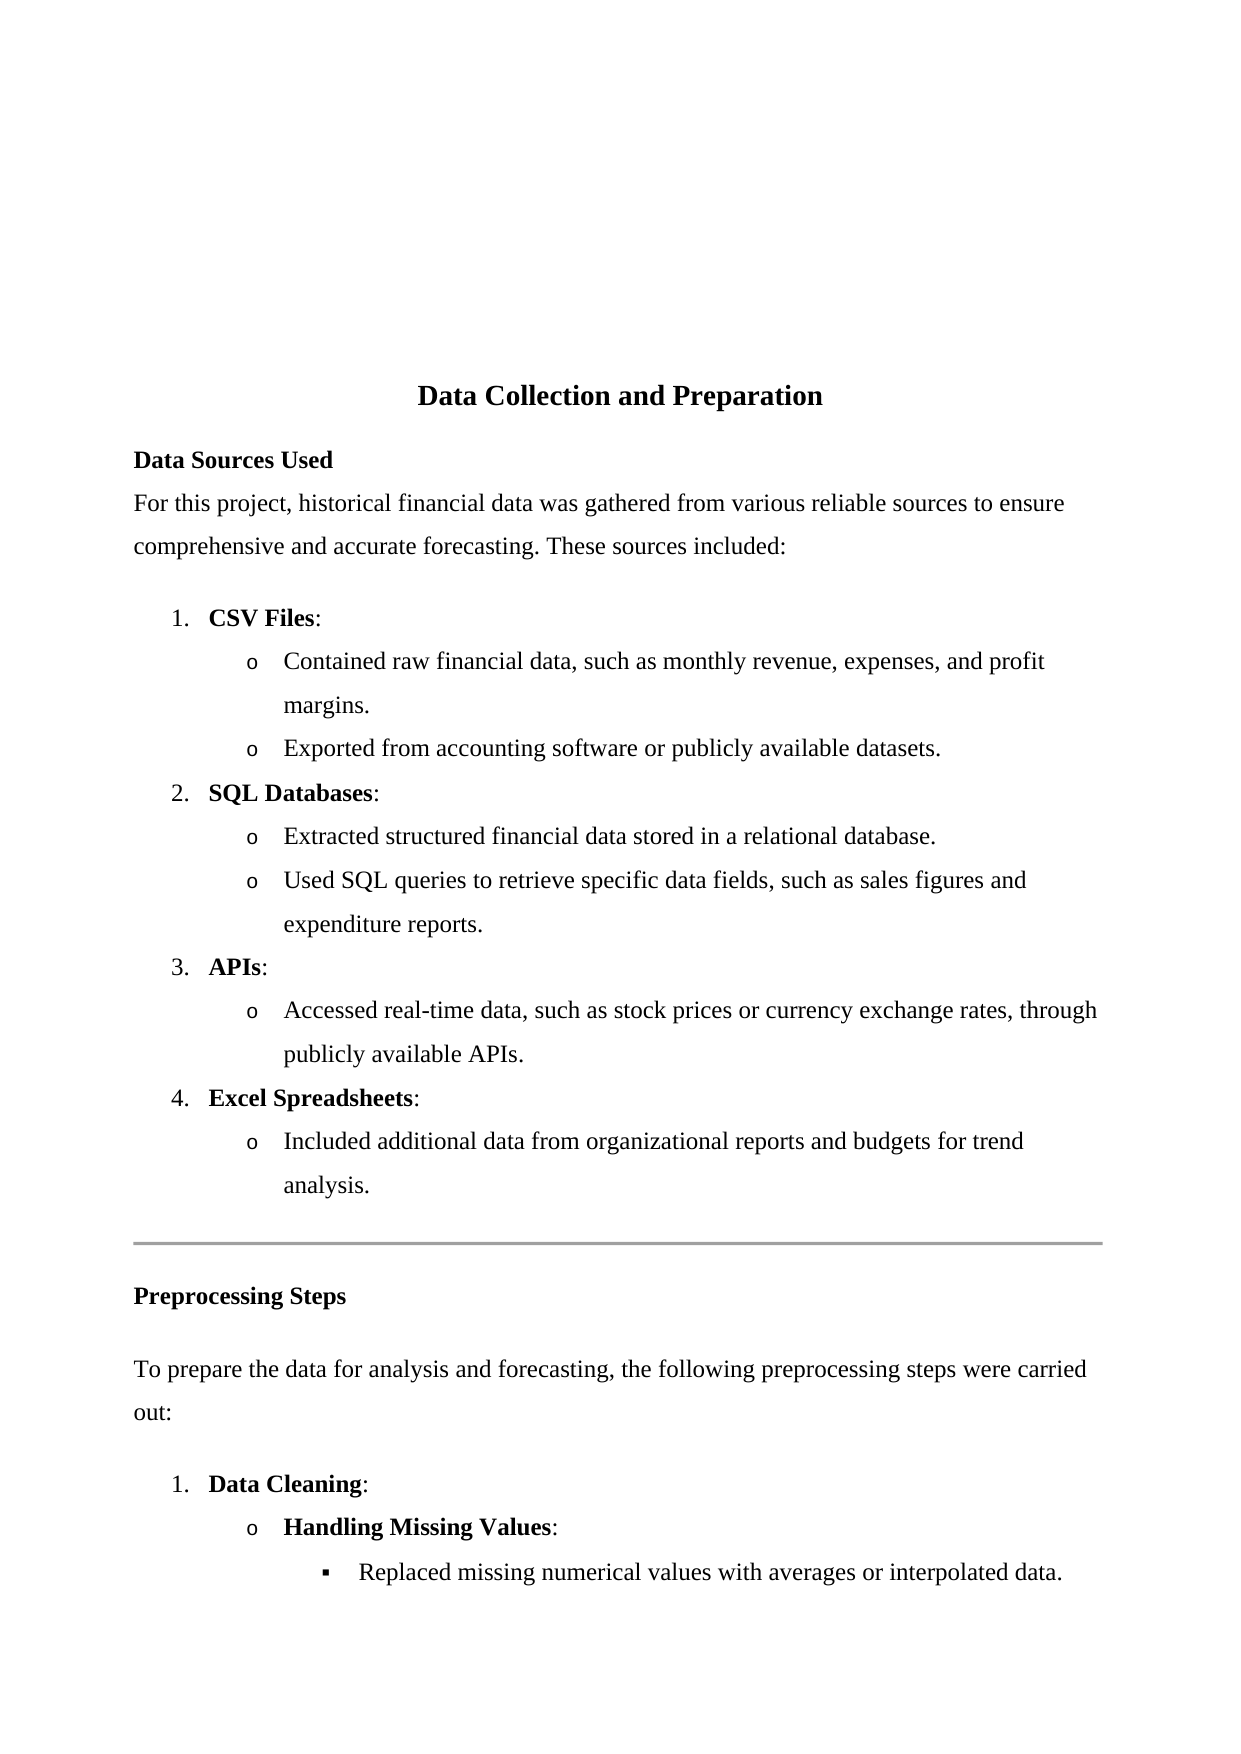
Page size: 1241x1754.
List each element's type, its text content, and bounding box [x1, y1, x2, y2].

list Handling Missing Values: [246, 1512, 1103, 1542]
list Included additional data from organizational reports and budgets for trend analysis. [246, 1126, 1103, 1198]
text To prepare the data for analysis and forecasting, the following preprocessing steps were carried out: [133, 1354, 1103, 1426]
list Contained raw financial data, such as monthly revenue, expenses, and profit margins. [246, 646, 1103, 719]
list Data Cleaning: [171, 1469, 1103, 1498]
list Exported from accounting software or publicly available datasets. [246, 733, 1103, 763]
subtitle Data Collection and Preparation [137, 378, 1103, 412]
list Replaced missing numerical values with averages or interpolated data. [321, 1557, 1103, 1585]
text Preprocessing Steps [133, 1281, 1103, 1310]
list SQL Databases: [171, 778, 1103, 807]
list APIs: [171, 952, 1103, 981]
subtitle Data Sources Used [133, 445, 1103, 473]
list Extracted structured financial data stored in a relational database. [246, 821, 1103, 851]
text For this project, historical financial data was gathered from various reliable sources to ensure comprehensive and accurate forecasting. These sources included: [133, 488, 1103, 560]
list Excel Spreadsheets: [171, 1083, 1103, 1111]
list CSV Files: [171, 603, 1103, 632]
list Used SQL queries to retrieve specific data fields, such as sales figures and expenditure reports. [246, 865, 1103, 938]
list Accessed real-time data, such as stock prices or currency exchange rates, through publicly available APIs. [246, 996, 1103, 1068]
